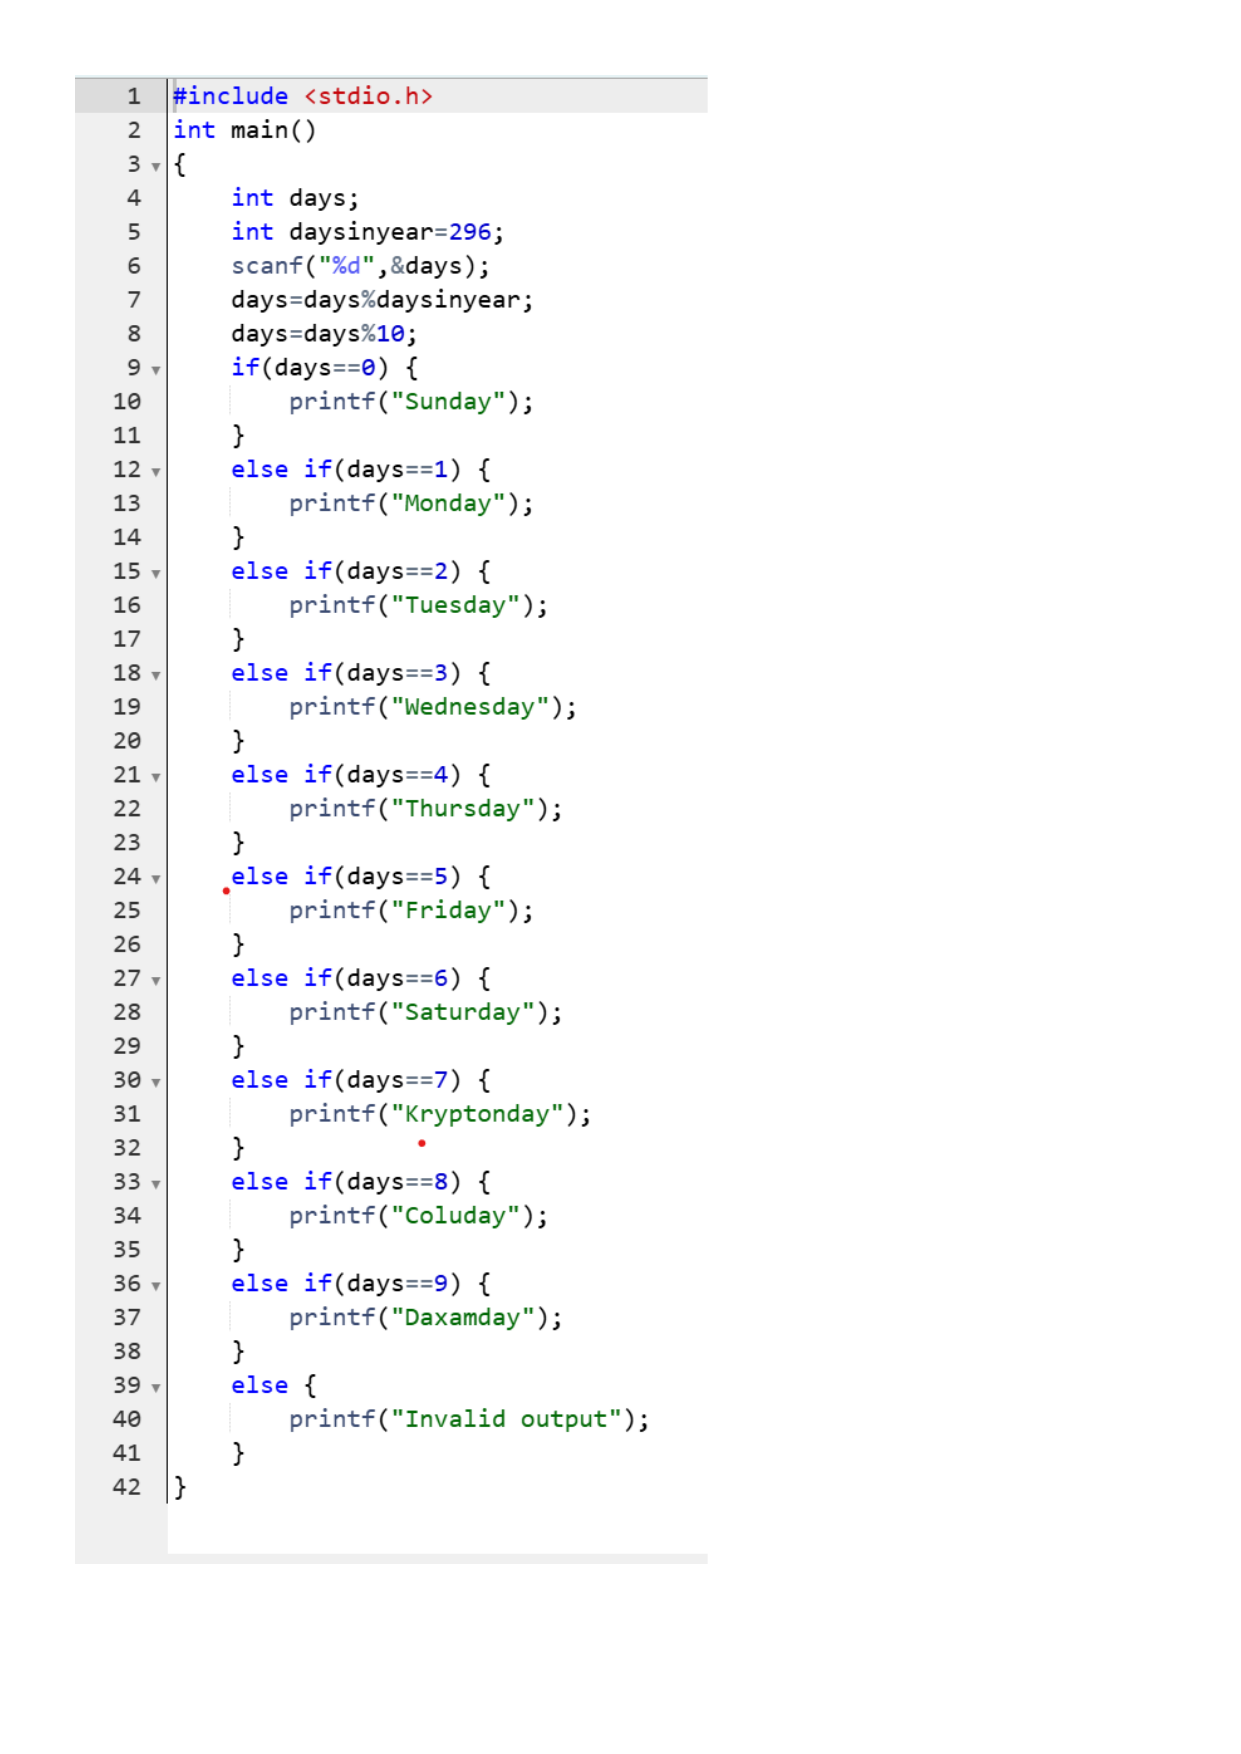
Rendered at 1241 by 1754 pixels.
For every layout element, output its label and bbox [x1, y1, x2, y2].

picture [75, 75, 708, 1564]
